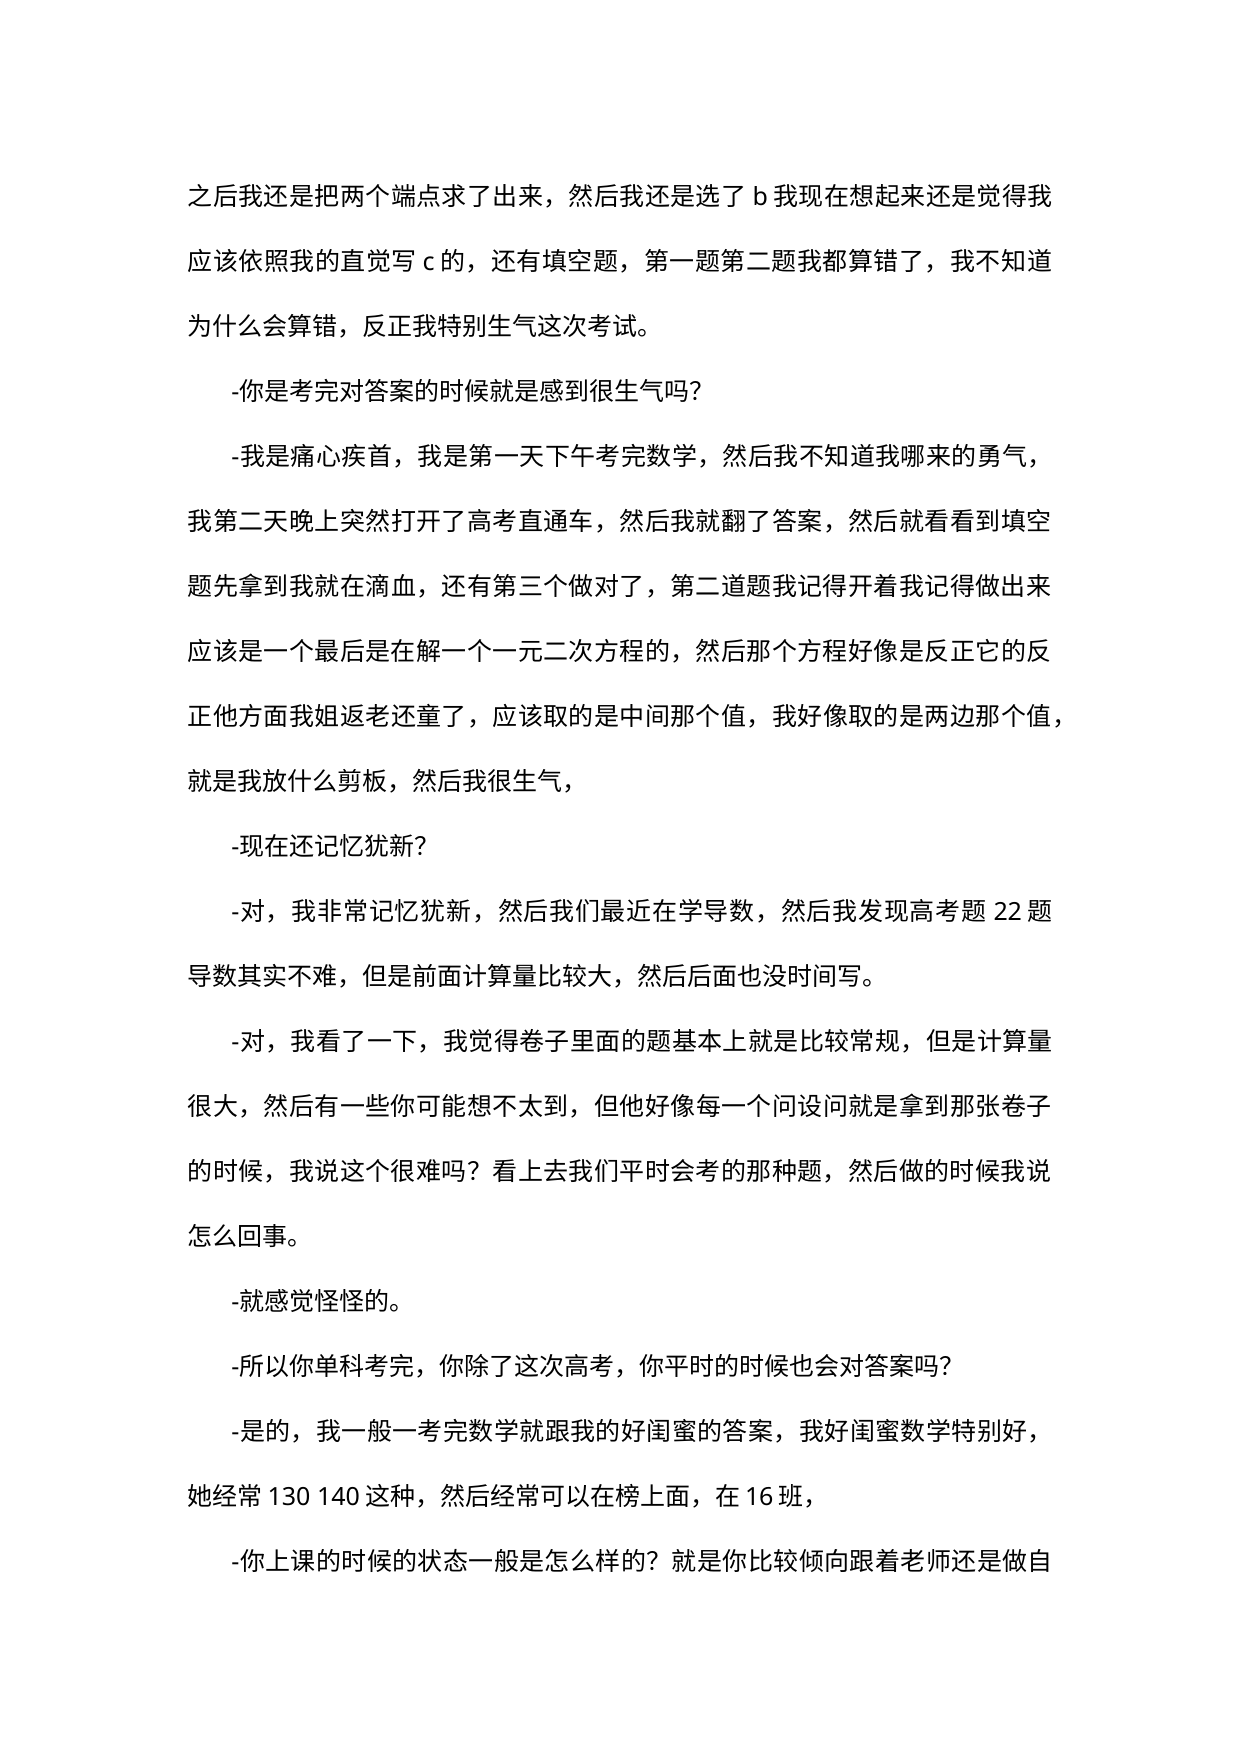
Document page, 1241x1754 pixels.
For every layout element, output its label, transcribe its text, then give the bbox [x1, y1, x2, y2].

text -就感觉怪怪的。 [187, 1267, 1053, 1332]
text -所以你单科考完，你除了这次高考，你平时的时候也会对答案吗？ [187, 1332, 1053, 1397]
text -我是痛心疾首，我是第一天下午考完数学，然后我不知道我哪来的勇气，我第二天晚上突然打开了高考直通车，然后我就翻了答案，然后就看看到填空题先拿到我就在滴血，还有第三个做对了，第二道题我记得开着我记得做出来应该是一个最后是在解一个一元二次方程的，然后那个方程好像是反正它的反正他方面我姐返老还童了，应该取的是中间那个值，我好像取的是两边那个值，就是我放什么剪板，然后我很生气， [187, 422, 1053, 812]
text -对，我看了一下，我觉得卷子里面的题基本上就是比较常规，但是计算量很大，然后有一些你可能想不太到，但他好像每一个问设问就是拿到那张卷子的时候，我说这个很难吗？看上去我们平时会考的那种题，然后做的时候我说怎么回事。 [187, 1007, 1053, 1267]
text -你是考完对答案的时候就是感到很生气吗？ [187, 357, 1053, 422]
text -现在还记忆犹新？ [187, 812, 1053, 877]
text -是的，我一般一考完数学就跟我的好闺蜜的答案，我好闺蜜数学特别好，她经常130 140这种，然后经常可以在榜上面，在16班， [187, 1397, 1053, 1527]
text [187, 1527, 1053, 1592]
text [187, 162, 1053, 357]
text -对，我非常记忆犹新，然后我们最近在学导数，然后我发现高考题22题导数其实不难，但是前面计算量比较大，然后后面也没时间写。 [187, 877, 1053, 1007]
